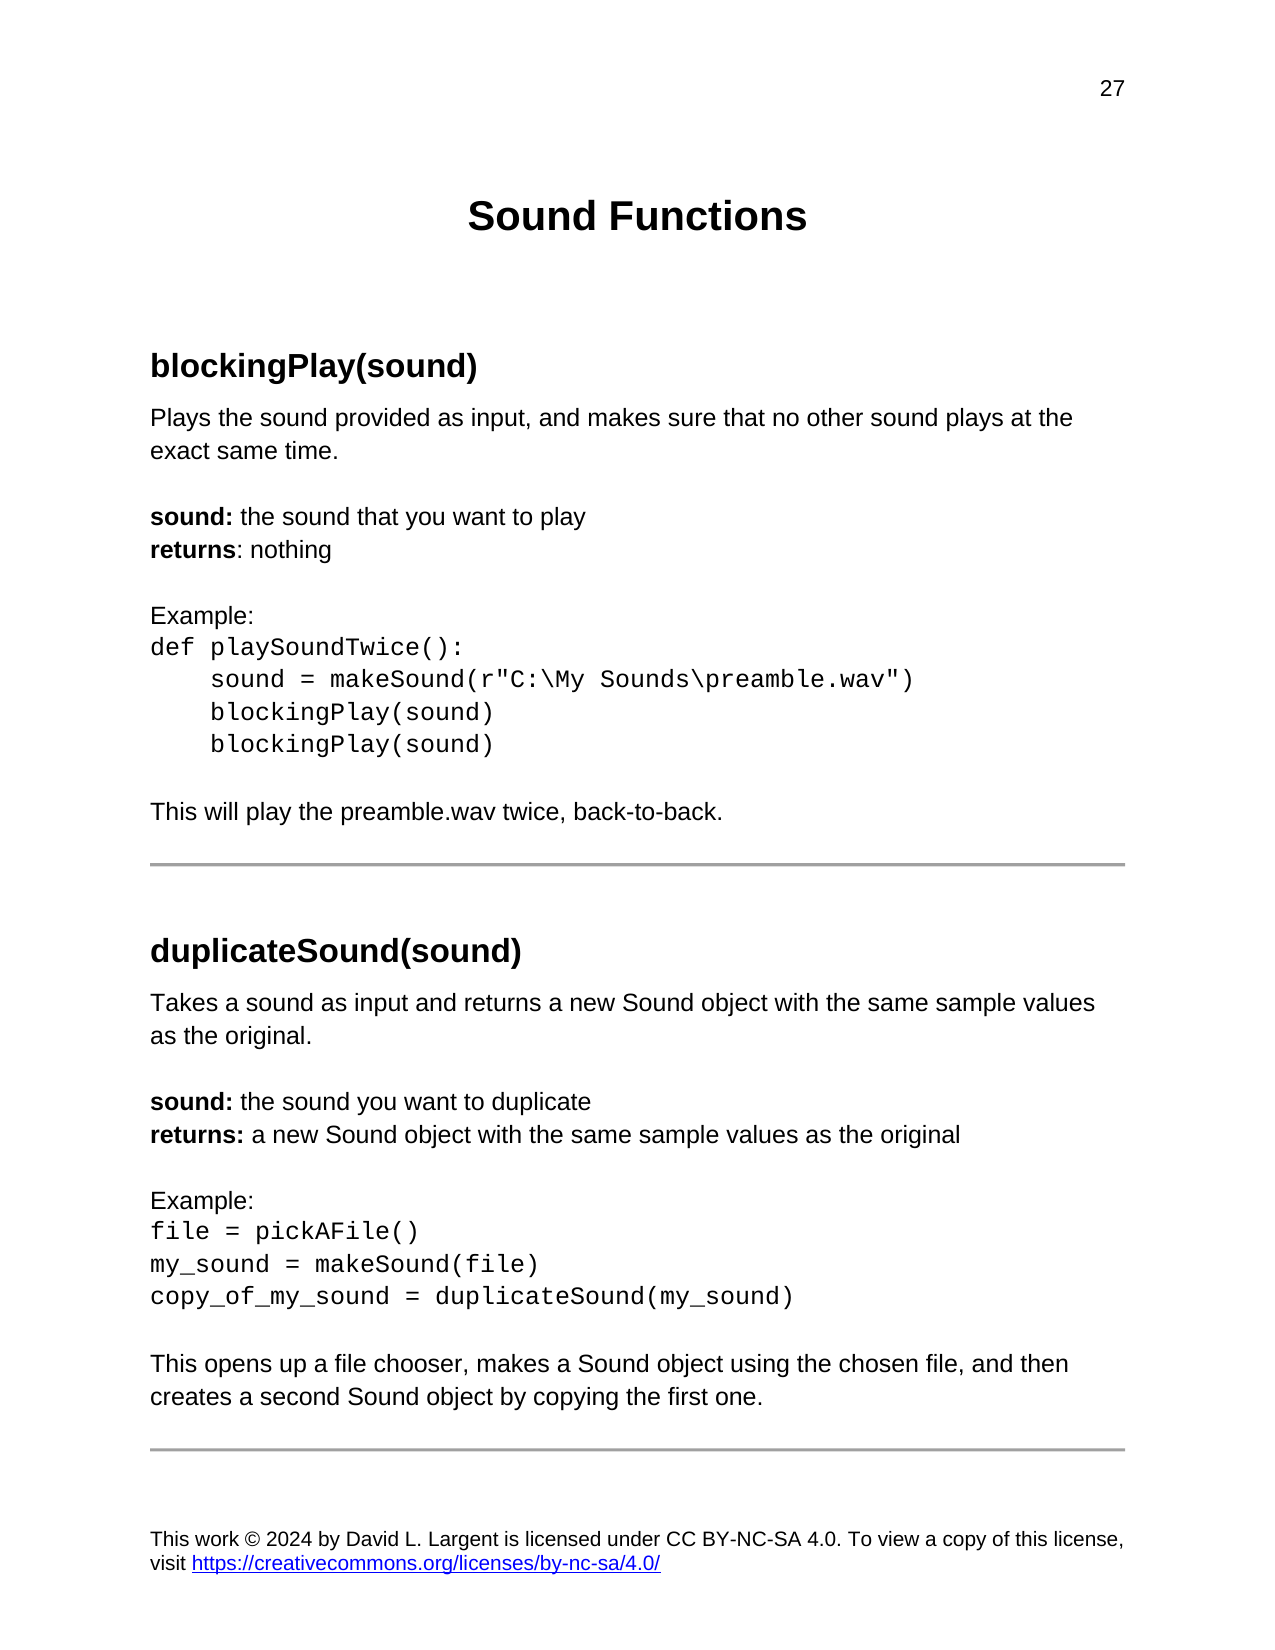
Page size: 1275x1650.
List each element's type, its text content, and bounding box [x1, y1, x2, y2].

text This opens up a file chooser, makes a Sound object using the chosen file, and then creates a second Sound object by copying the first one. [150, 1349, 1125, 1411]
text Example: [150, 601, 1125, 630]
text sound: the sound that you want to play [150, 502, 1125, 531]
subtitle duplicateSound(sound) [150, 931, 1125, 969]
subtitle blockingPlay(sound) [150, 346, 1125, 385]
text copy_of_my_sound = duplicateSound(my_sound) [150, 1284, 1125, 1312]
text file = pickAFile() [150, 1219, 1125, 1247]
text blockingPlay(sound) [150, 699, 1125, 727]
text returns: a new Sound object with the same sample values as the original [150, 1120, 1125, 1148]
text blockingPlay(sound) [150, 732, 1125, 760]
text sound = makeSound(r"C:\My Sounds\preamble.wav") [150, 667, 1125, 695]
text my_sound = makeSound(file) [150, 1251, 1125, 1279]
text sound: the sound you want to duplicate [150, 1087, 1125, 1115]
text Example: [150, 1186, 1125, 1214]
text returns: nothing [150, 535, 1125, 564]
text Takes a sound as input and returns a new Sound object with the same sample values as the original. [150, 988, 1125, 1049]
text Plays the sound provided as input, and makes sure that no other sound plays at the exact same time. [150, 403, 1125, 465]
text def playSoundTwice(): [150, 634, 1125, 662]
subtitle Sound Functions [150, 192, 1125, 239]
text This will play the preamble.wav twice, back-to-back. [150, 797, 1125, 826]
